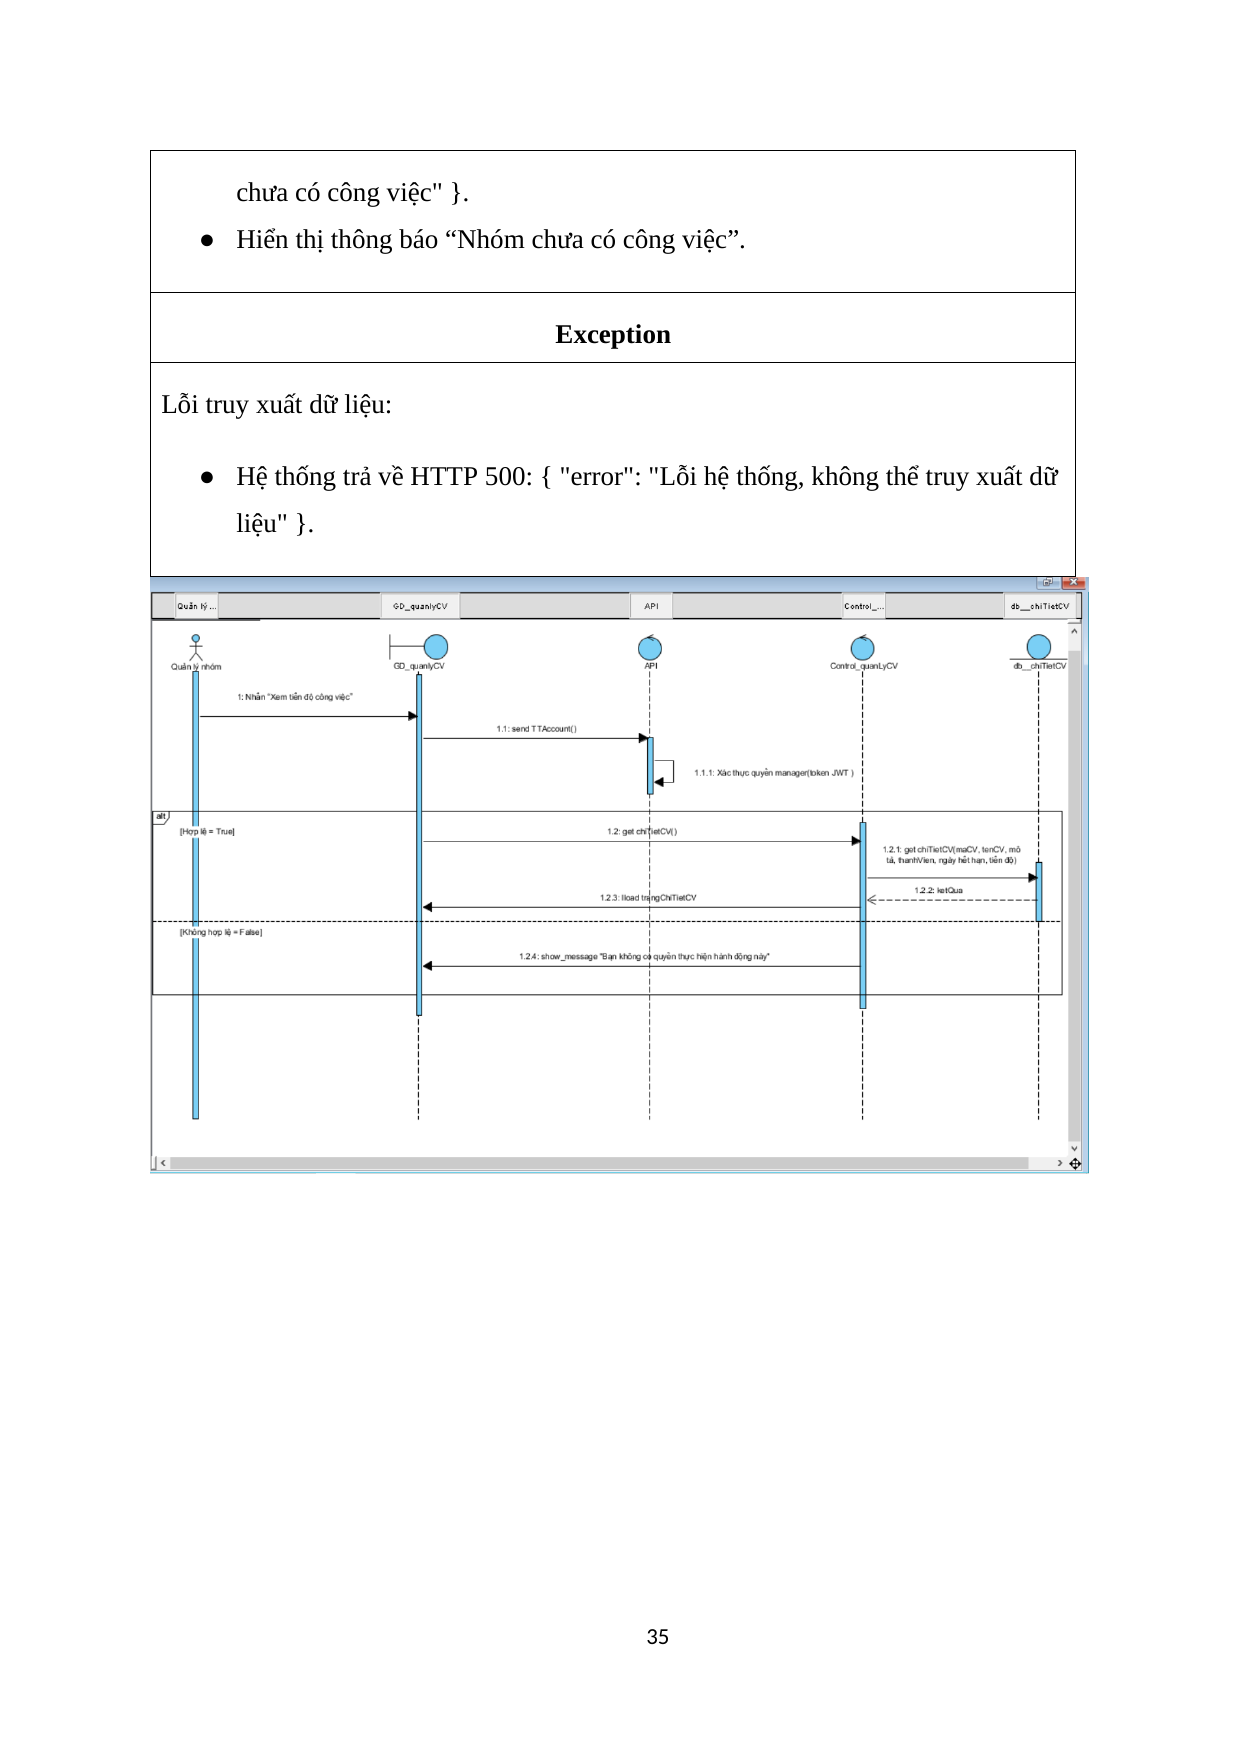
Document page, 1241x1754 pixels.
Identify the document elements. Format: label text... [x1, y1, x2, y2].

picture [150, 577, 1089, 1174]
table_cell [151, 151, 1075, 292]
table_cell Lỗi truy xuất dữ liệu: Hệ thống trả về HTTP 500: { "error": "Lỗi hệ thống, không thể truy xuất dữ liệu" }. [151, 363, 1075, 576]
table_cell Exception [151, 293, 1075, 362]
